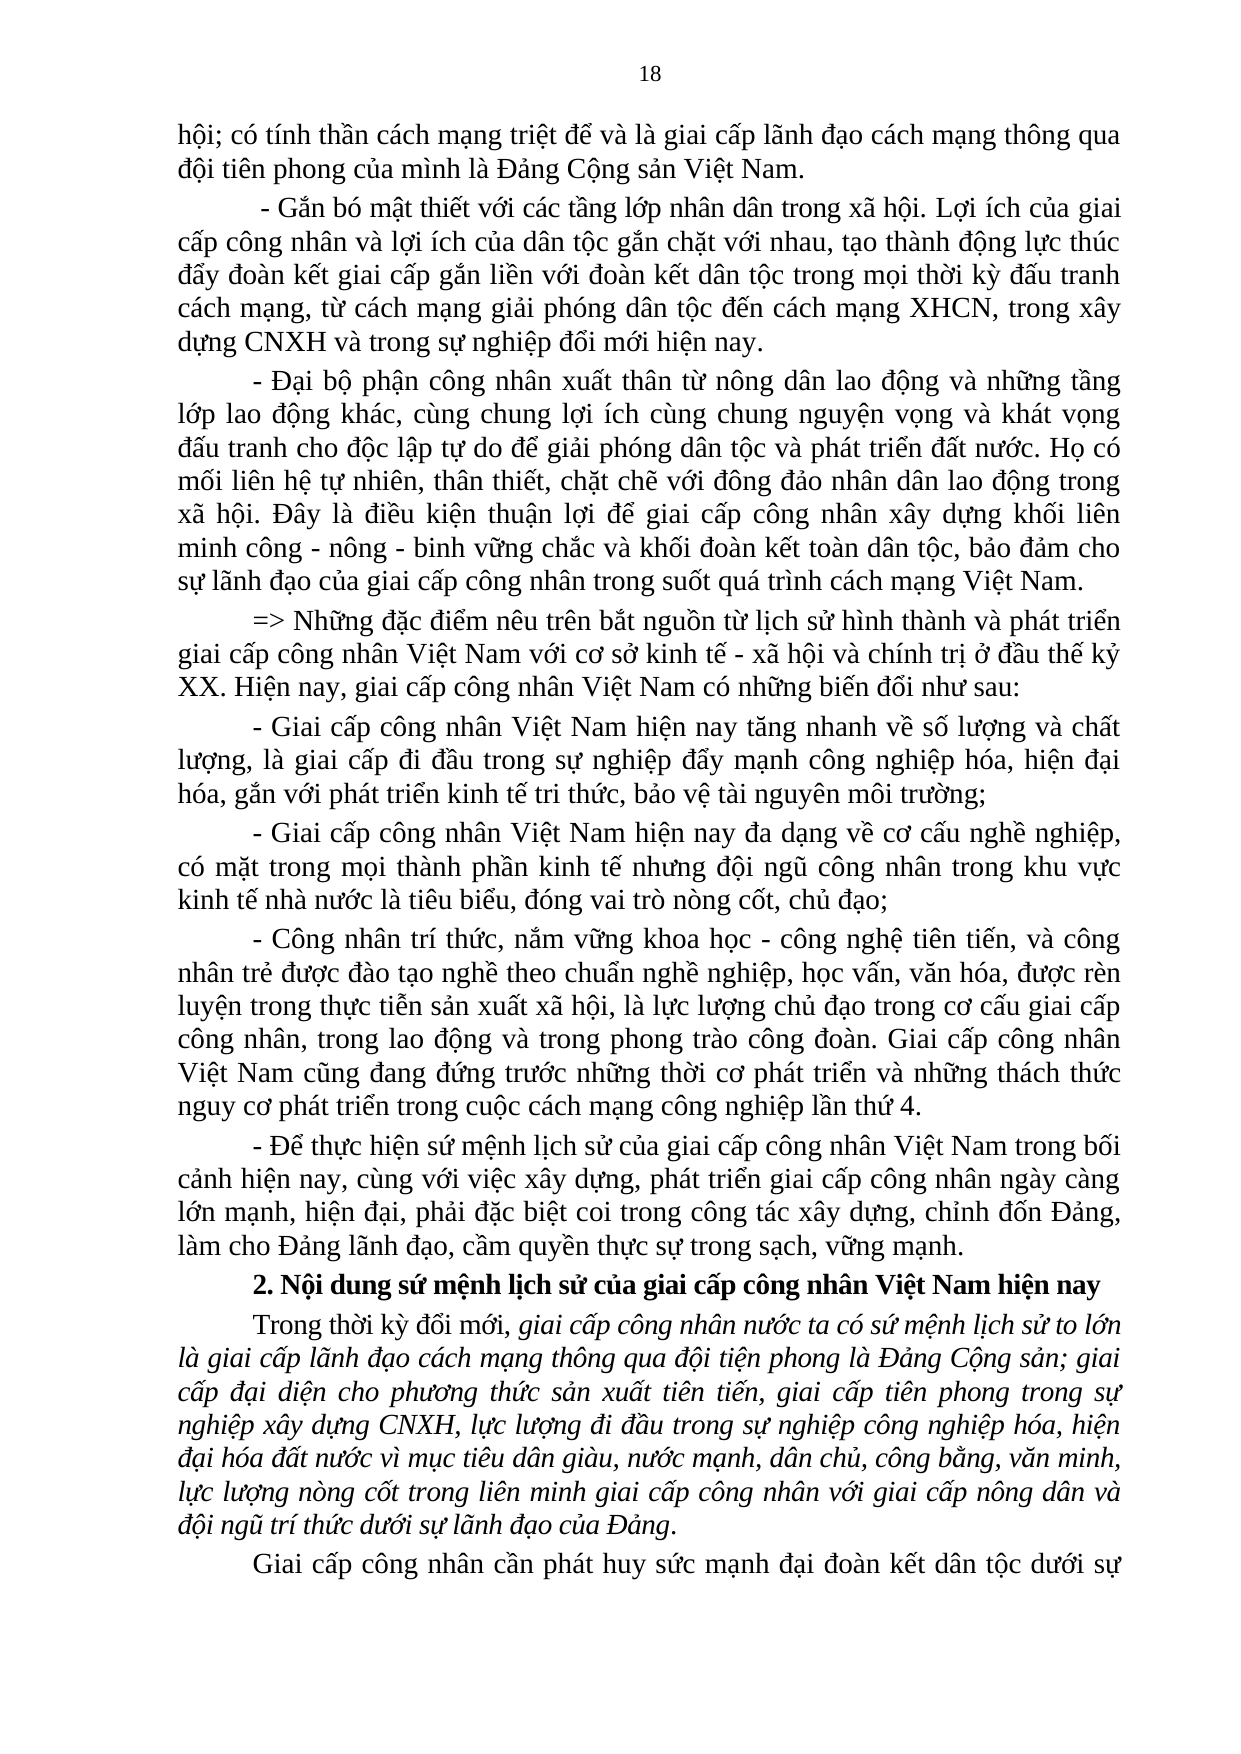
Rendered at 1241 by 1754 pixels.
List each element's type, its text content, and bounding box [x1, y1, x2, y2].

text - Giai cấp công nhân Việt Nam hiện nay đa dạng về cơ cấu nghề nghiệp, có mặt trong mọi thành phần kinh tế nhưng đội ngũ công nhân trong khu vực kinh tế nhà nước là tiêu biểu, đóng vai trò nòng cốt, chủ đạo; [177, 816, 1122, 916]
text - Để thực hiện sứ mệnh lịch sử của giai cấp công nhân Việt Nam trong bối cảnh hiện nay, cùng với việc xây dựng, phát triển giai cấp công nhân ngày càng lớn mạnh, hiện đại, phải đặc biệt coi trong công tác xây dựng, chỉnh đốn Đảng, làm cho Đảng lãnh đạo, cầm quyền thực sự trong sạch, vững mạnh. [177, 1128, 1122, 1262]
text - Gắn bó mật thiết với các tầng lớp nhân dân trong xã hội. Lợi ích của giai cấp công nhân và lợi ích của dân tộc gắn chặt với nhau, tạo thành động lực thúc đẩy đoàn kết giai cấp gắn liền với đoàn kết dân tộc trong mọi thời kỳ đấu tranh cách mạng, từ cách mạng giải phóng dân tộc đến cách mạng XHCN, trong xây dựng CNXH và trong sự nghiệp đổi mới hiện nay. [177, 191, 1122, 358]
text Trong thời kỳ đổi mới, giai cấp công nhân nước ta có sứ mệnh lịch sử to lớn là giai cấp lãnh đạo cách mạng thông qua đội tiện phong là Đảng Cộng sản; giai cấp đại diện cho phương thức sản xuất tiên tiến, giai cấp tiên phong trong sự nghiệp xây dựng CNXH, lực lượng đi đầu trong sự nghiệp công nghiệp hóa, hiện đại hóa đất nước vì mục tiêu dân giàu, nước mạnh, dân chủ, công bằng, văn minh, lực lượng nòng cốt trong liên minh giai cấp công nhân với giai cấp nông dân và đội ngũ trí thức dưới sự lãnh đạo của Đảng. [177, 1308, 1122, 1541]
text - Công nhân trí thức, nắm vững khoa học - công nghệ tiên tiến, và công nhân trẻ được đào tạo nghề theo chuẩn nghề nghiệp, học vấn, văn hóa, được rèn luyện trong thực tiễn sản xuất xã hội, là lực lượng chủ đạo trong cơ cấu giai cấp công nhân, trong lao động và trong phong trào công đoàn. Giai cấp công nhân Việt Nam cũng đang đứng trước những thời cơ phát triển và những thách thức nguy cơ phát triển trong cuộc cách mạng công nghiệp lần thứ 4. [177, 922, 1122, 1122]
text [177, 1547, 1122, 1581]
text 2. Nội dung sứ mệnh lịch sử của giai cấp công nhân Việt Nam hiện nay [177, 1268, 1122, 1301]
text => Những đặc điểm nêu trên bắt nguồn từ lịch sử hình thành và phát triển giai cấp công nhân Việt Nam với cơ sở kinh tế - xã hội và chính trị ở đầu thế kỷ XX. Hiện nay, giai cấp công nhân Việt Nam có những biến đổi như sau: [177, 603, 1122, 703]
text - Giai cấp công nhân Việt Nam hiện nay tăng nhanh về số lượng và chất lượng, là giai cấp đi đầu trong sự nghiệp đẩy mạnh công nghiệp hóa, hiện đại hóa, gắn với phát triển kinh tế tri thức, bảo vệ tài nguyên môi trường; [177, 710, 1122, 810]
text - Đại bộ phận công nhân xuất thân từ nông dân lao động và những tầng lớp lao động khác, cùng chung lợi ích cùng chung nguyện vọng và khát vọng đấu tranh cho độc lập tự do để giải phóng dân tộc và phát triển đất nước. Họ có mối liên hệ tự nhiên, thân thiết, chặt chẽ với đông đảo nhân dân lao động trong xã hội. Đây là điều kiện thuận lợi để giai cấp công nhân xây dựng khối liên minh công - nông - binh vững chắc và khối đoàn kết toàn dân tộc, bảo đảm cho sự lãnh đạo của giai cấp công nhân trong suốt quá trình cách mạng Việt Nam. [177, 364, 1122, 597]
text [177, 118, 1122, 185]
